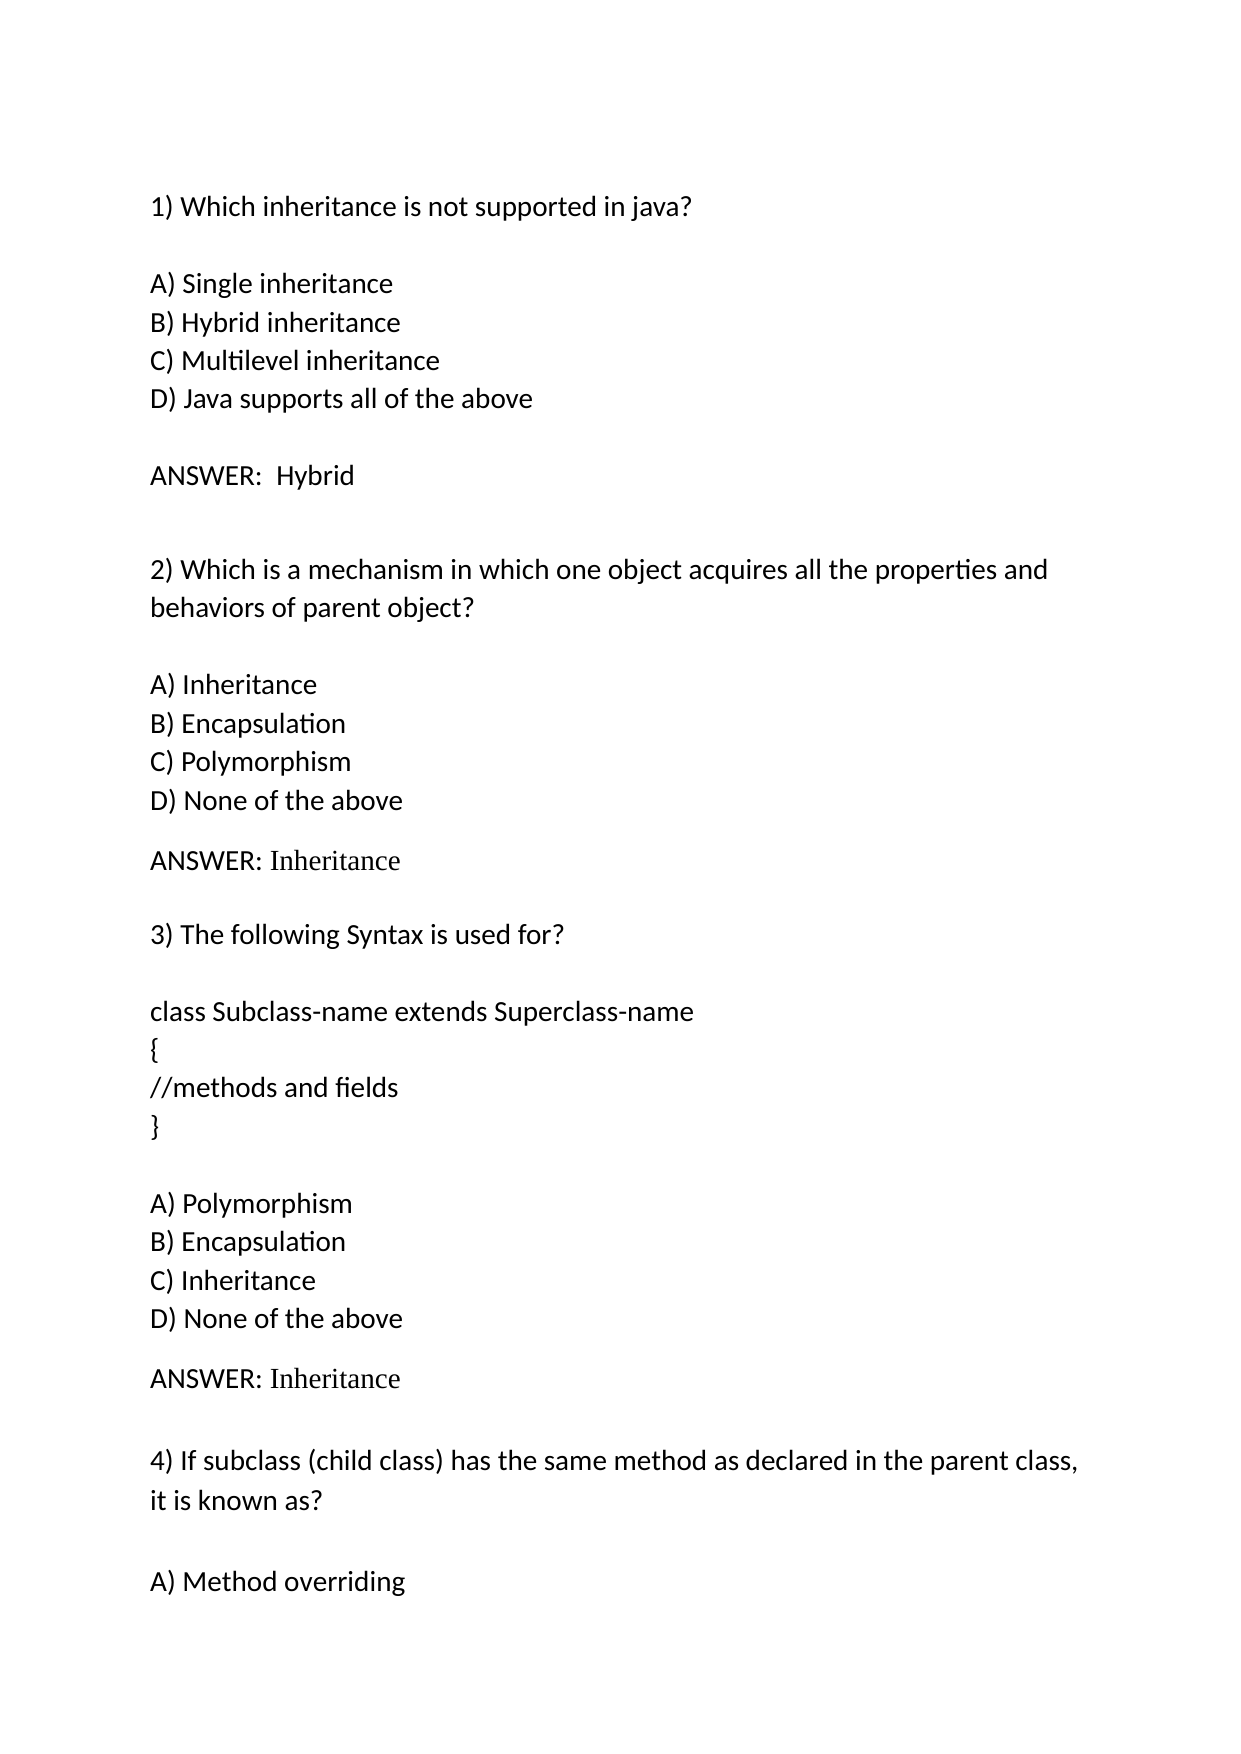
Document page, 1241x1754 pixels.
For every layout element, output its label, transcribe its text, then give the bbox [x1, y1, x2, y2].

text 2) Which is a mechanism in which one object acquires all the properties and behaviors of parent object? A) Inheritance B) Encapsulation C) Polymorphism D) None of the above [150, 513, 1090, 817]
text 3) The following Syntax is used for? class Subclass-name extends Superclass-name { //methods and fields } A) Polymorphism B) Encapsulation C) Inheritance D) None of the above [150, 877, 1090, 1336]
text 1) Which inheritance is not supported in java? A) Single inheritance B) Hybrid inheritance C) Multilevel inheritance D) Java supports all of the above ANSWER: Hybrid [150, 150, 1090, 493]
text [150, 1355, 1090, 1599]
text ANSWER: Inheritance [150, 837, 1090, 877]
